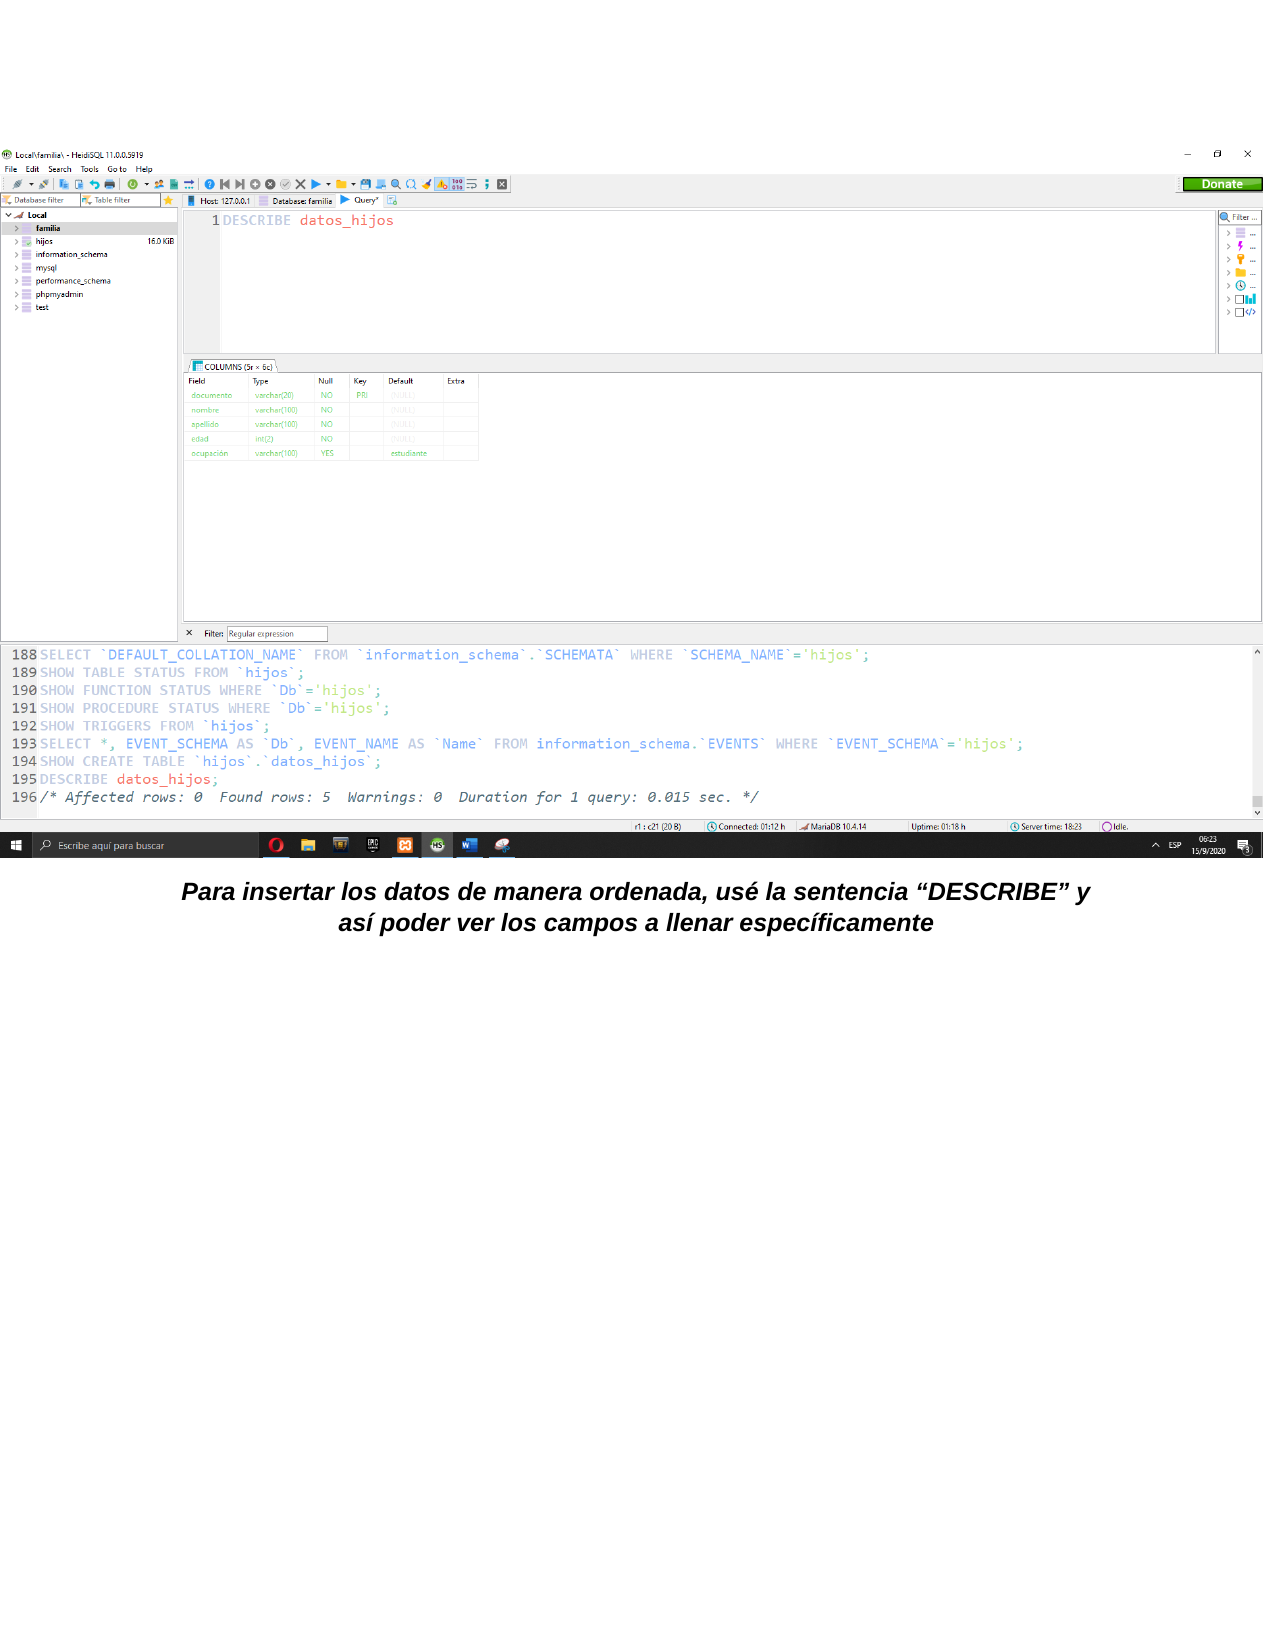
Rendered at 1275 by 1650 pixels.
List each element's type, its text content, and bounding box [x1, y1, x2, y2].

picture [0, 147, 1263, 858]
text Para insertar los datos de manera ordenada, usé la sentencia “DESCRIBE” y así poder ver los campos a llenar específicamente [177, 877, 1098, 937]
